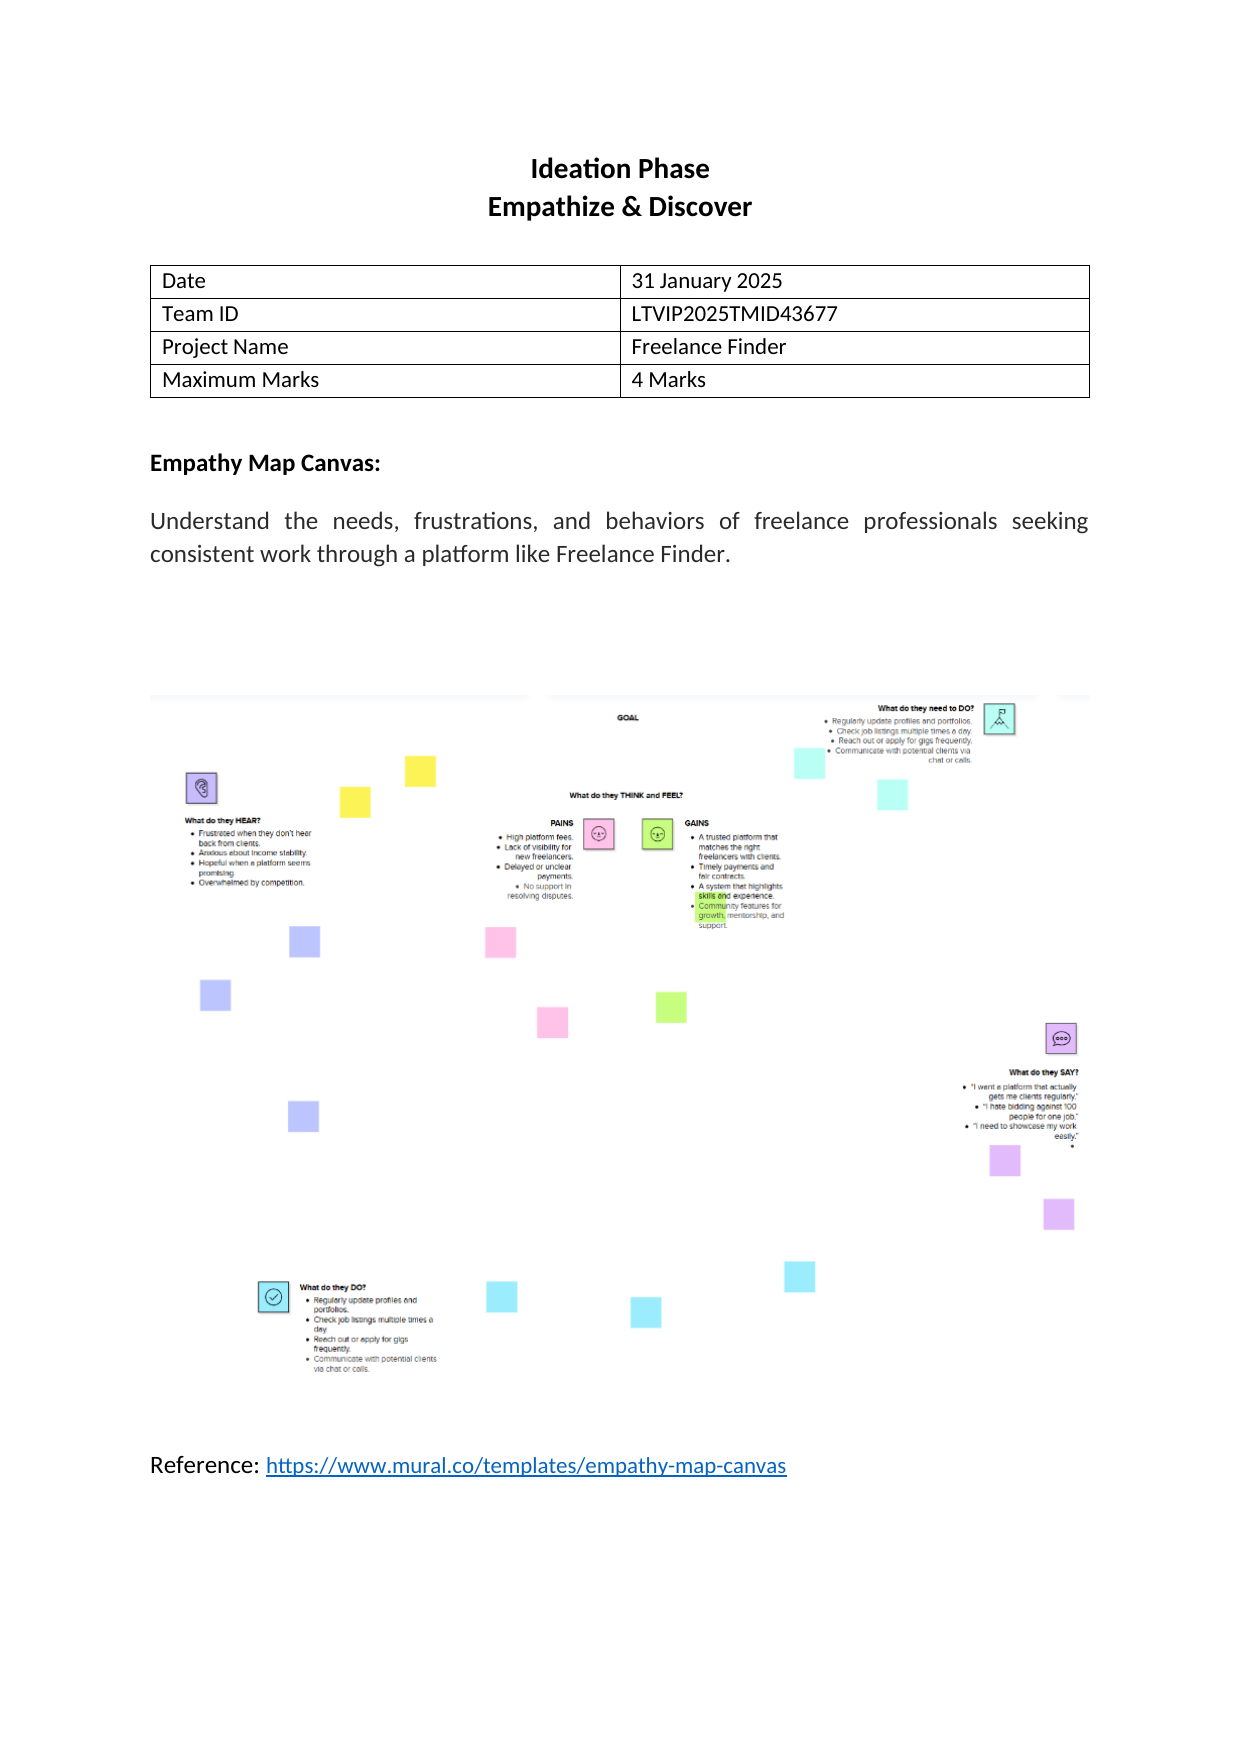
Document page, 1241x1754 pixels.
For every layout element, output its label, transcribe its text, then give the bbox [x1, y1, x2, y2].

table_header Date [151, 266, 620, 298]
table_cell Freelance Finder [621, 332, 1089, 364]
text Empathy Map Canvas: [150, 448, 1090, 478]
text Understand the needs, frustrations, and behaviors of freelance professionals seeking consistent work through a platform like Freelance Finder. [150, 506, 1090, 569]
picture [150, 695, 1091, 1381]
table_cell 4 Marks [621, 365, 1089, 397]
text Empathize & Discover [150, 188, 1090, 224]
table_cell Maximum Marks [151, 365, 620, 397]
table_cell LTVIP2025TMID43677 [621, 299, 1089, 331]
table_cell Team ID [151, 299, 620, 331]
table_header 31 January 2025 [621, 266, 1089, 298]
table_cell Project Name [151, 332, 620, 364]
text Ideation Phase [150, 150, 1090, 186]
text Reference: https://www.mural.co/templates/empathy-map-canvas [150, 1449, 1090, 1480]
